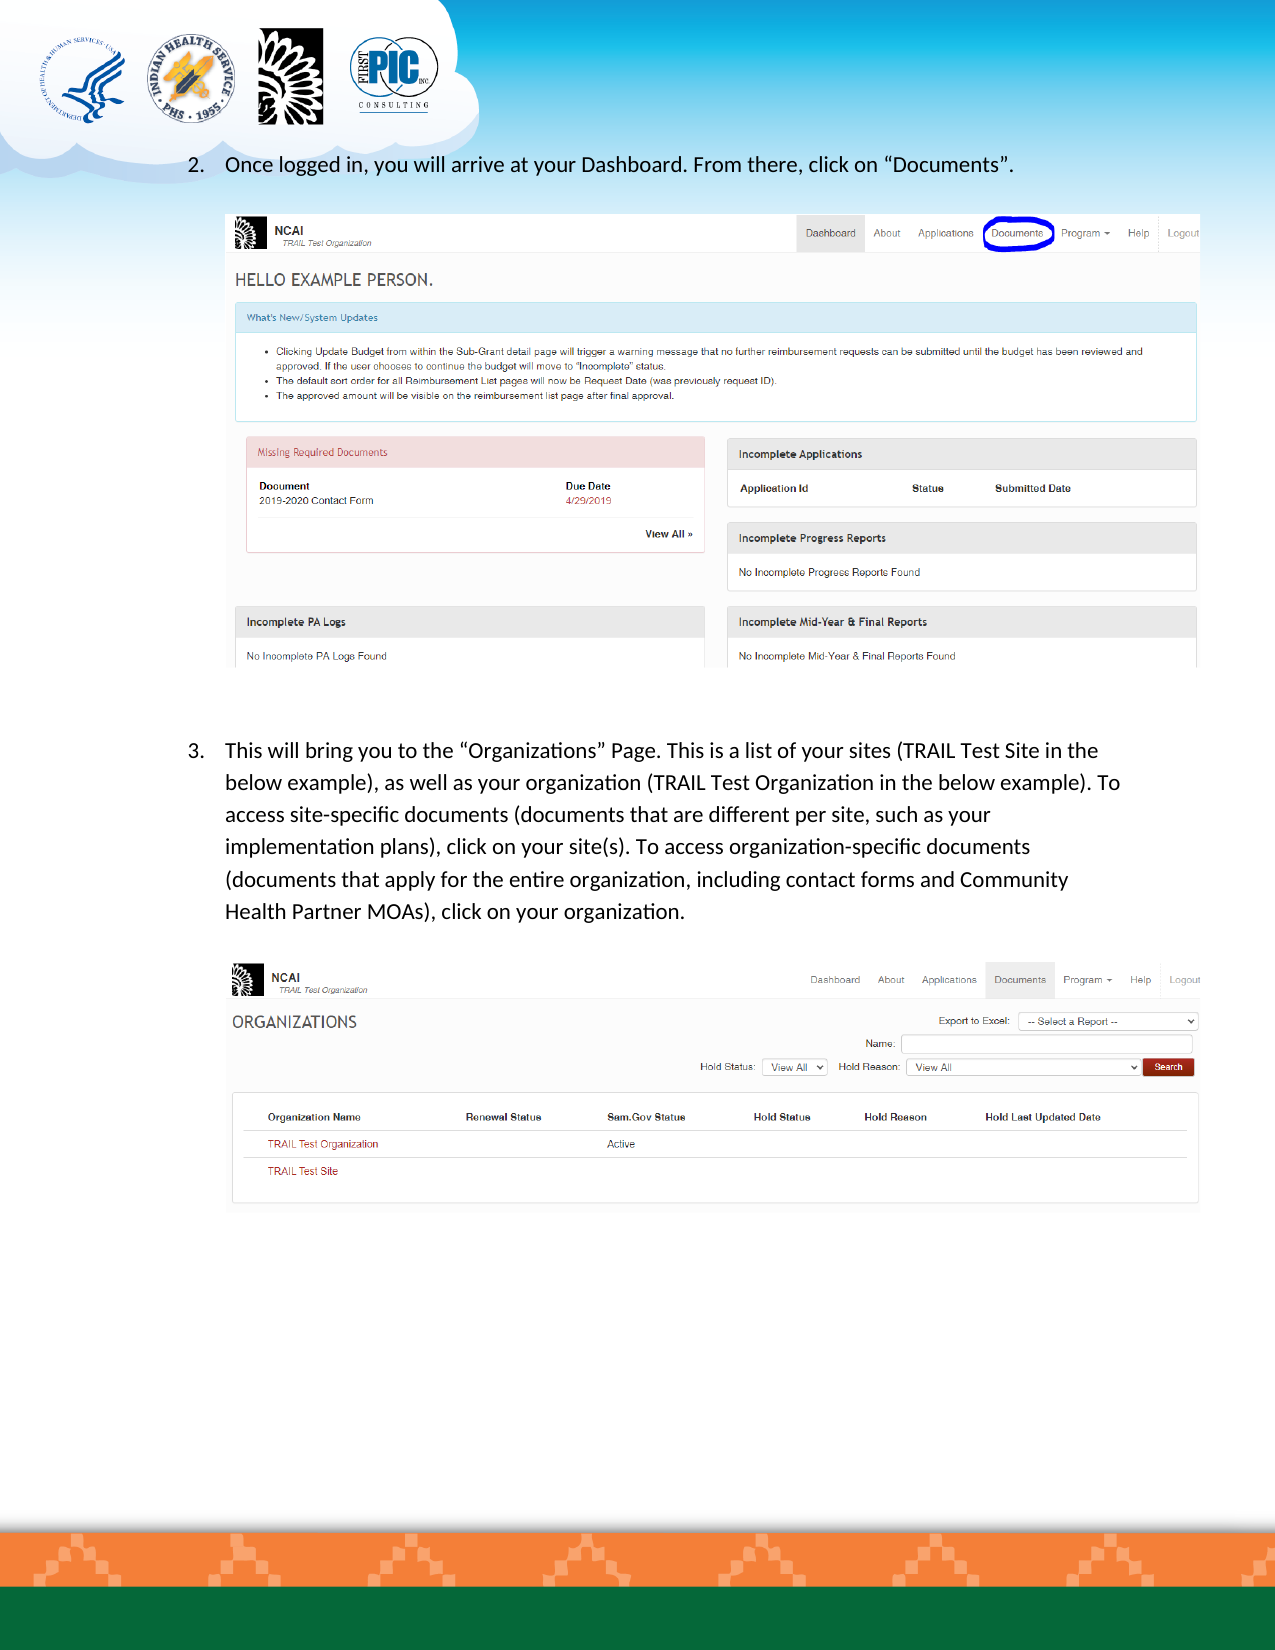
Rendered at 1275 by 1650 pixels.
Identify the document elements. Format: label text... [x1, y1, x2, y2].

list This will bring you to the “Organizations” Page. This is a list of your sites (TRAIL Test Site in the below example), as well as your organization (TRAIL Test Organization in the below example). To access site-specific documents (documents that are different per site, such as your implementation plans), click on your site(s). To access organization-specific documents (documents that apply for the entire organization, including contact forms and Community Health Partner MOAs), click on your organization. [187, 736, 1125, 1470]
picture [0, 0, 1275, 1650]
list Once logged in, you will arrive at your Dashboard. From there, click on “Documents”. [187, 150, 1125, 667]
